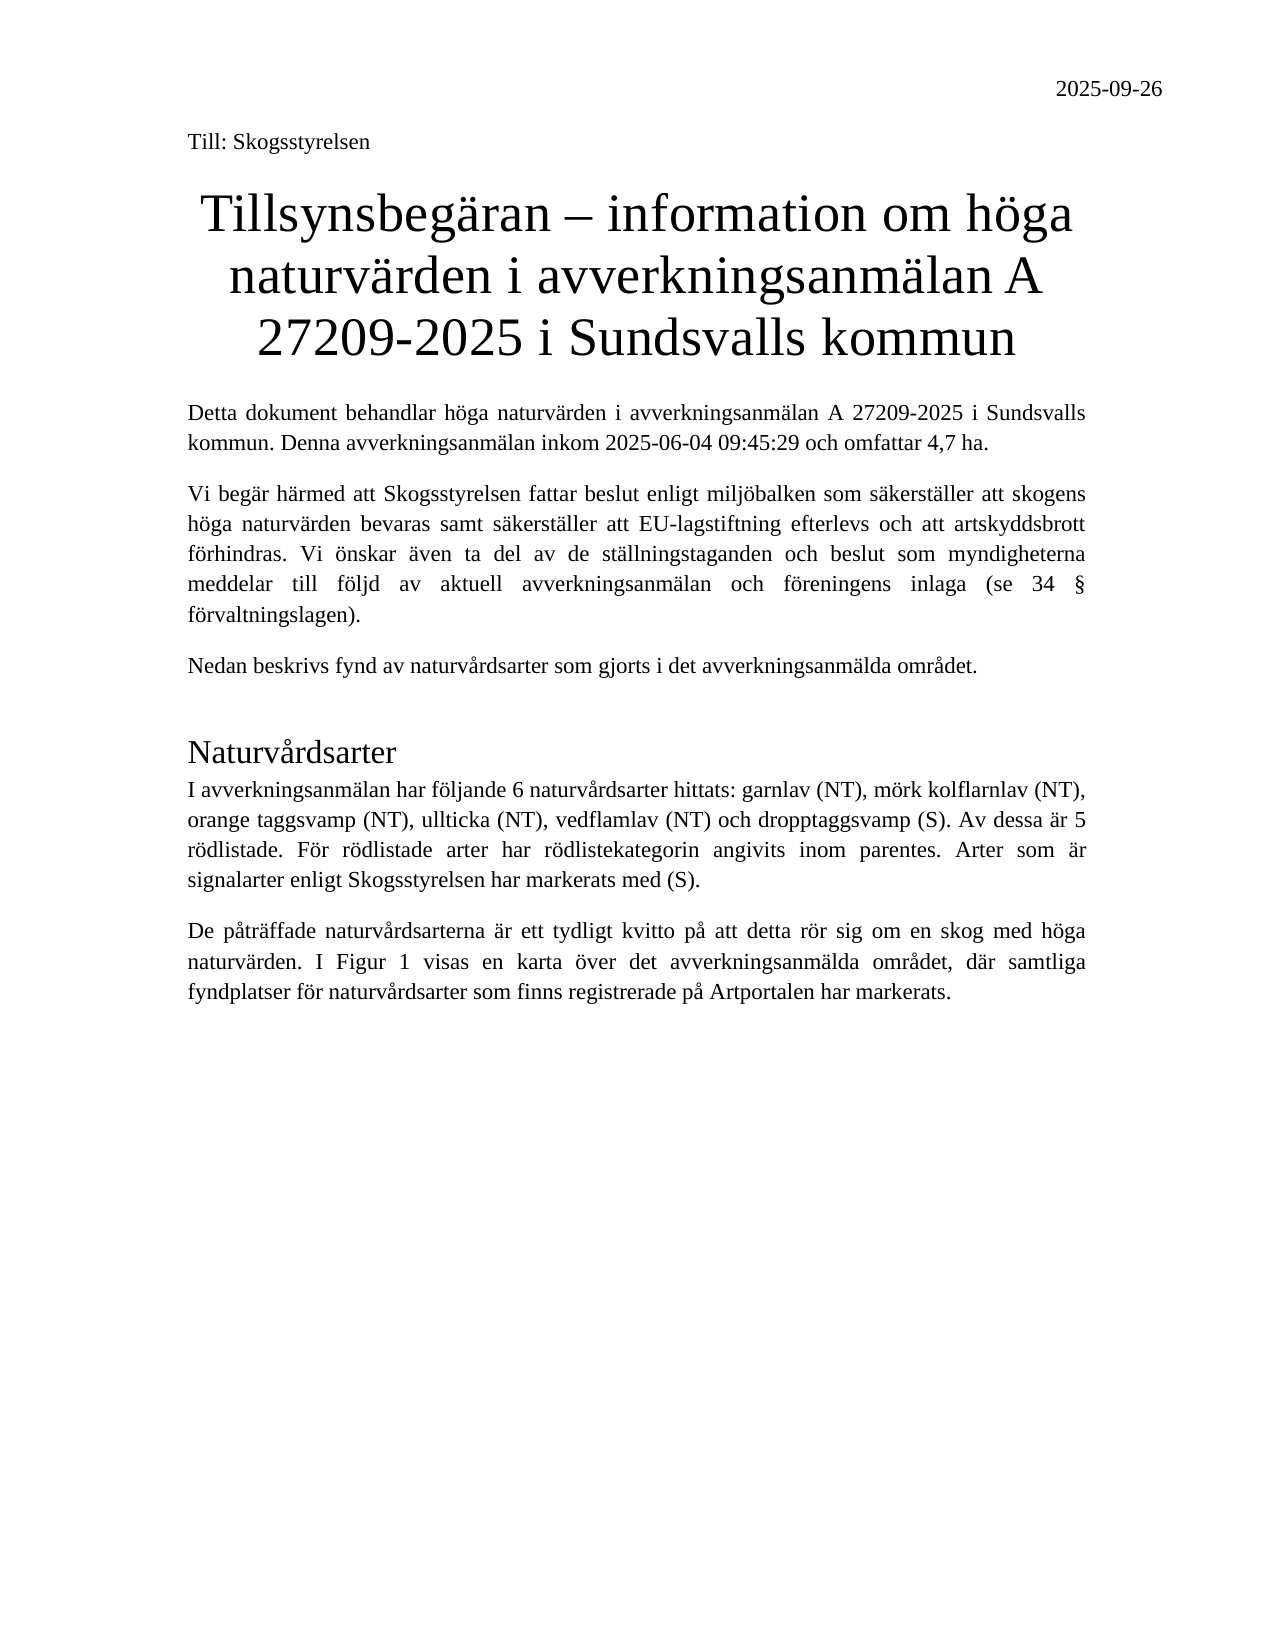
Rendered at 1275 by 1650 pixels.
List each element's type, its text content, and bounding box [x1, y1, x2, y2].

text Vi begär härmed att Skogsstyrelsen fattar beslut enligt miljöbalken som säkerställer att skogens höga naturvärden bevaras samt säkerställer att EU-lagstiftning efterlevs och att artskyddsbrott förhindras. Vi önskar även ta del av de ställningstaganden och beslut som myndigheterna meddelar till följd av aktuell avverkningsanmälan och föreningens inlaga (se 34 § förvaltningslagen). [187, 480, 1087, 627]
title Tillsynsbegäran – information om höga naturvärden i avverkningsanmälan A 27209-2025 i Sundsvalls kommun [187, 180, 1087, 367]
subtitle Naturvårdsarter [187, 732, 1087, 770]
text Detta dokument behandlar höga naturvärden i avverkningsanmälan A 27209-2025 i Sundsvalls kommun. Denna avverkningsanmälan inkom 2025-06-04 09:45:29 och omfattar 4,7 ha. [187, 398, 1087, 455]
text Nedan beskrivs fynd av naturvårdsarter som gjorts i det avverkningsanmälda området. [187, 652, 1087, 678]
text I avverkningsanmälan har följande 6 naturvårdsarter hittats: garnlav (NT), mörk kolflarnlav (NT), orange taggsvamp (NT), ullticka (NT), vedflamlav (NT) och dropptaggsvamp (S). Av dessa är 5 rödlistade. För rödlistade arter har rödlistekategorin angivits inom parentes. Arter som är signalarter enligt Skogsstyrelsen har markerats med (S). [187, 776, 1087, 893]
text De påträffade naturvårdsarterna är ett tydligt kvitto på att detta rör sig om en skog med höga naturvärden. I Figur 1 visas en karta över det avverkningsanmälda området, där samtliga fyndplatser för naturvårdsarter som finns registrerade på Artportalen har markerats. [187, 918, 1087, 1004]
